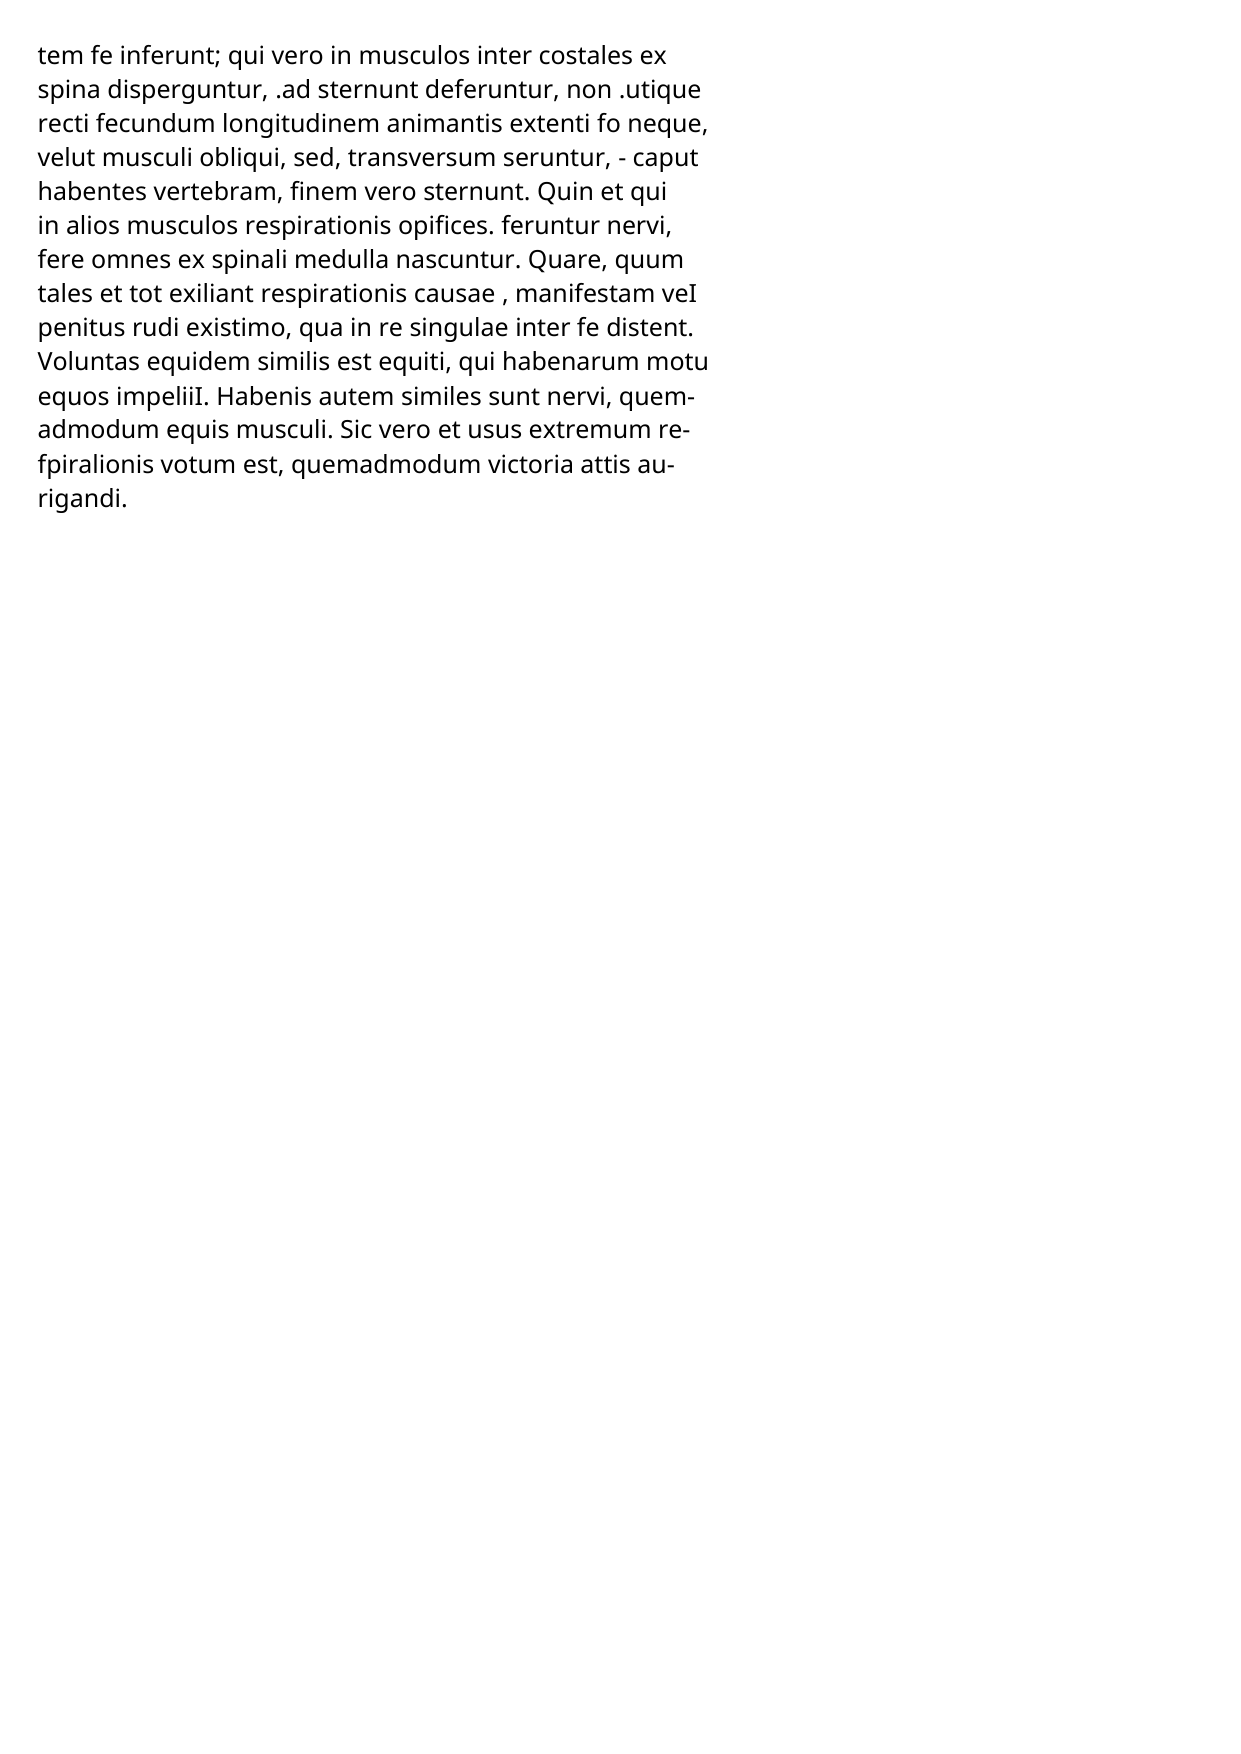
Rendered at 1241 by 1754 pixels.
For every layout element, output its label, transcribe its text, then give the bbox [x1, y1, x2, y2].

text tem fe inferunt; qui vero in musculos inter costales ex spina disperguntur, .ad sternunt deferuntur, non .utique recti fecundum longitudinem animantis extenti fo neque, velut musculi obliqui, sed, transversum seruntur, - caput habentes vertebram, finem vero sternunt. Quin et qui in alios musculos respirationis opifices. feruntur nervi, fere omnes ex spinali medulla nascuntur. Quare, quum tales et tot exiliant respirationis causae , manifestam veI penitus rudi existimo, qua in re singulae inter fe distent. Voluntas equidem similis est equiti, qui habenarum motu equos impeliiI. Habenis autem similes sunt nervi, quem- admodum equis musculi. Sic vero et usus extremum re- fpiralionis votum est, quemadmodum victoria attis au- rigandi. [37, 37, 1203, 514]
